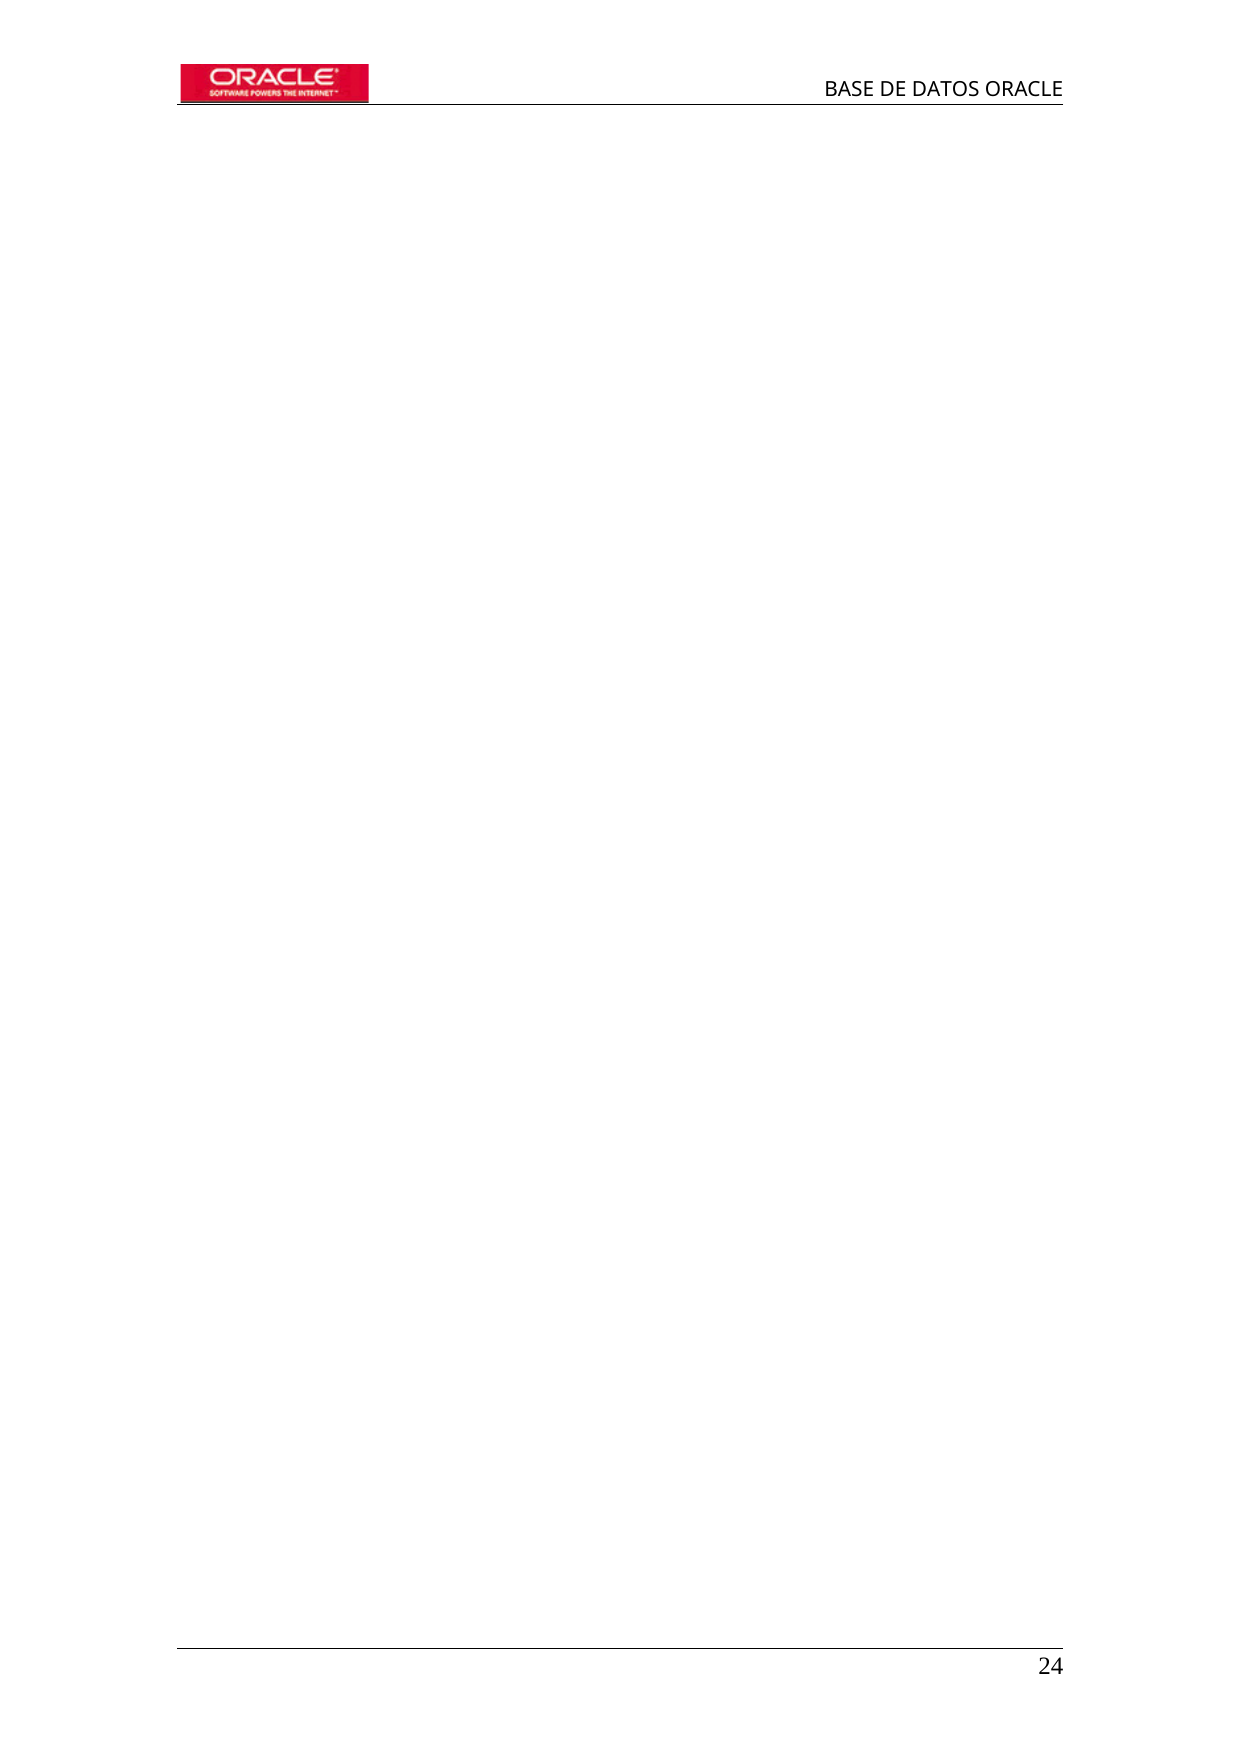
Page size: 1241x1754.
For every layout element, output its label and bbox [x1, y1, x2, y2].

picture [180, 64, 369, 103]
